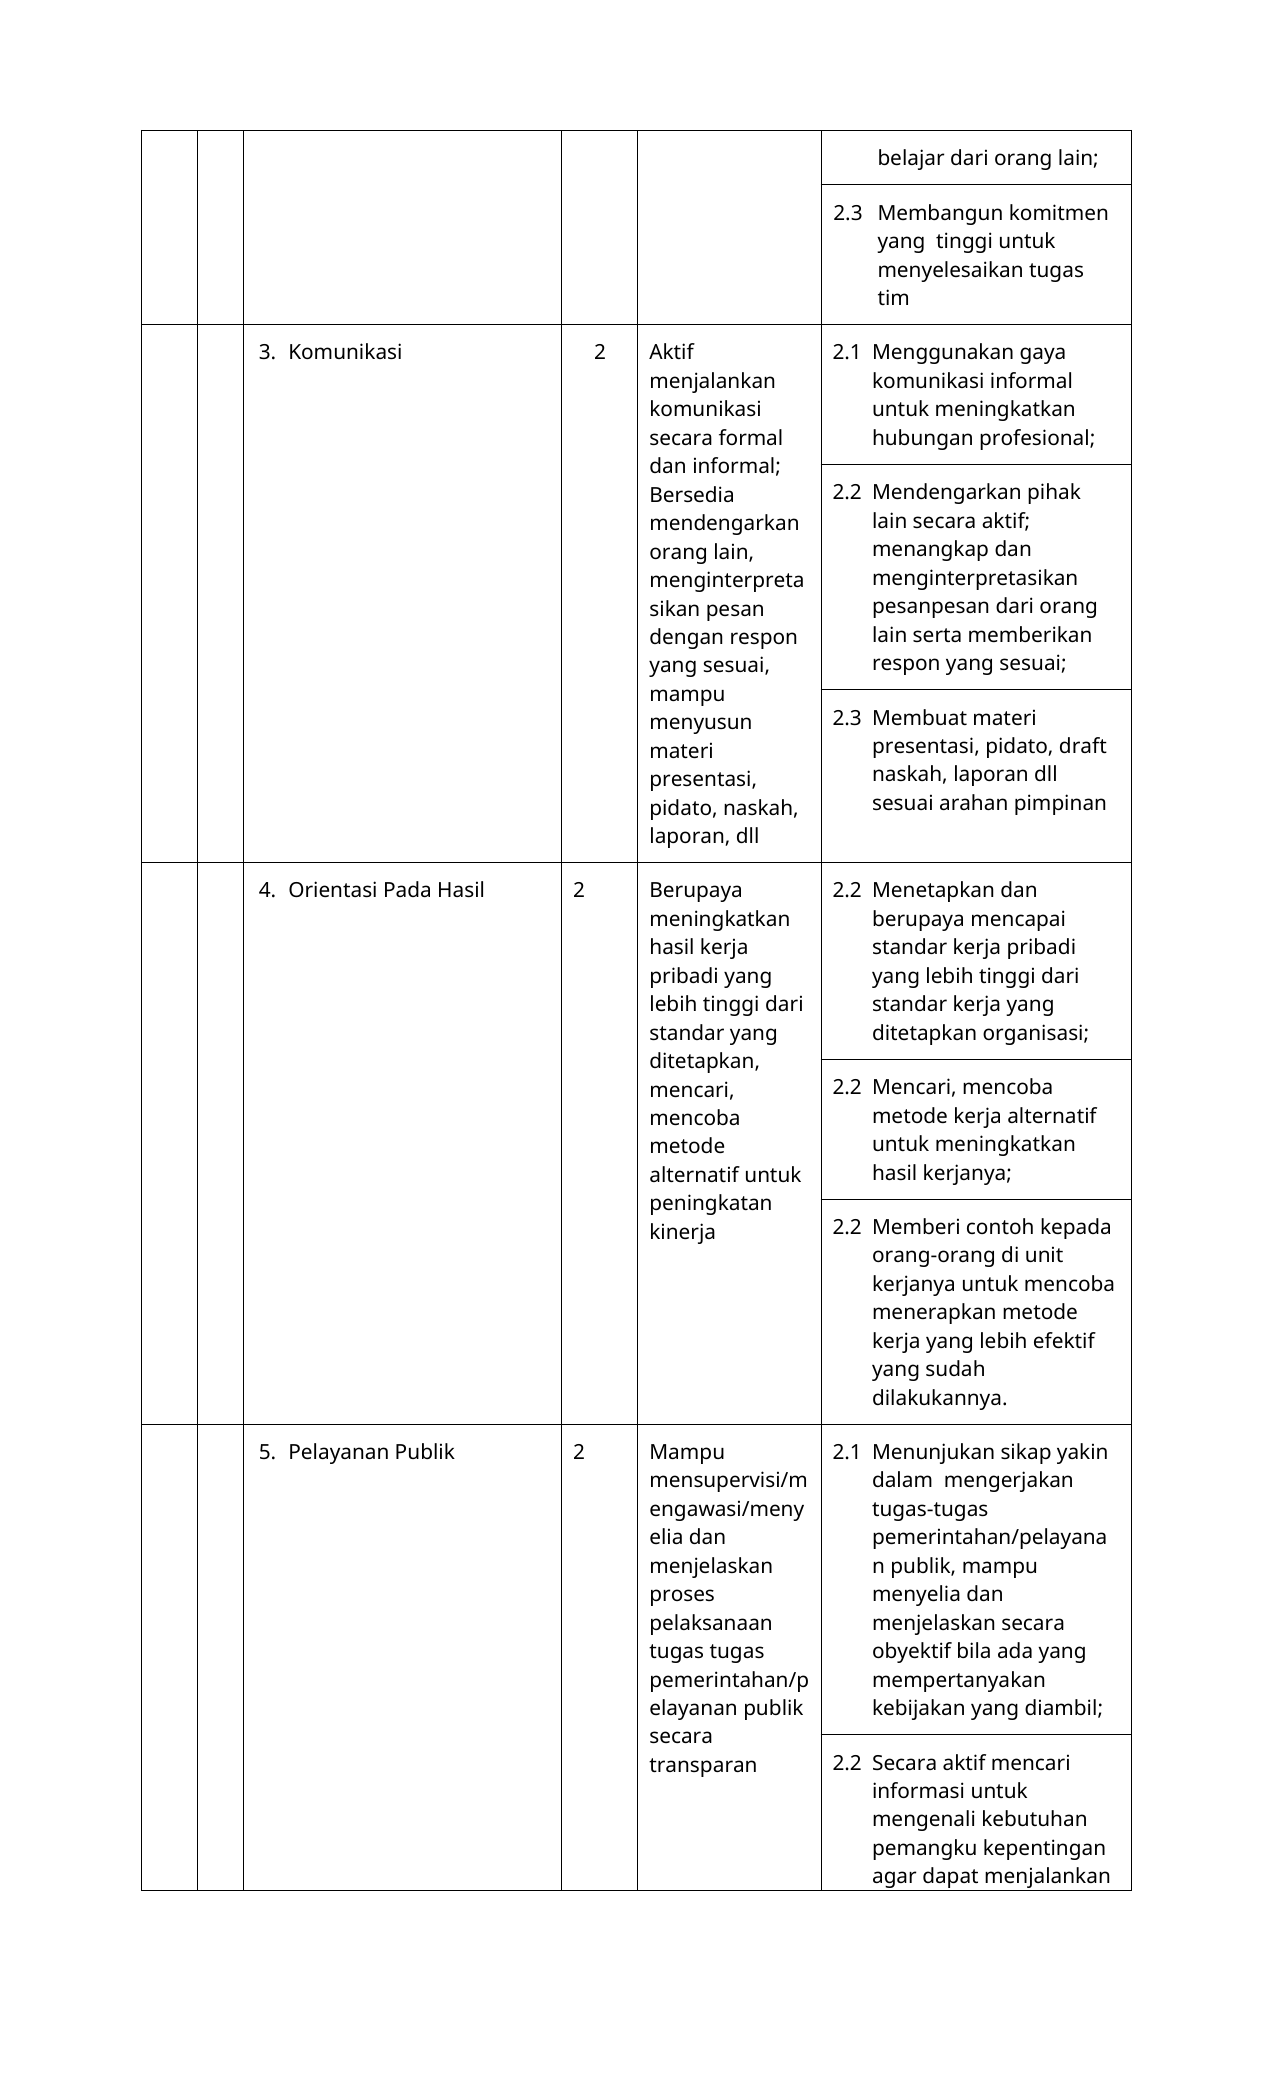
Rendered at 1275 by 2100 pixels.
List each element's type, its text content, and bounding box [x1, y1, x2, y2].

table_cell [198, 863, 243, 1424]
table_cell [198, 325, 243, 862]
table_cell [142, 325, 197, 862]
table_cell Komunikasi [244, 325, 561, 862]
table_cell Membuat materi presentasi, pidato, draft naskah, laporan dll sesuai arahan pimpinan [822, 690, 1131, 862]
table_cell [822, 131, 1131, 184]
table_cell Aktif menjalankan komunikasi secara formal dan informal; Bersedia mendengarkan orang lain, menginterpretasikan pesan dengan respon yang sesuai, mampu menyusun materi presentasi, pidato, naskah, laporan, dll [638, 325, 821, 862]
table_cell 2 [562, 863, 637, 1424]
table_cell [822, 1735, 1131, 1890]
table_cell 2 [562, 1425, 637, 1890]
table_cell Menggunakan gaya komunikasi informal untuk meningkatkan hubungan profesional; [822, 325, 1131, 464]
table_cell Orientasi Pada Hasil [244, 863, 561, 1424]
table_cell [142, 863, 197, 1424]
table_cell Mendengarkan pihak lain secara aktif; menangkap dan menginterpretasikan pesanpesan dari orang lain serta memberikan respon yang sesuai; [822, 465, 1131, 689]
table_cell Mencari, mencoba metode kerja alternatif untuk meningkatkan hasil kerjanya; [822, 1060, 1131, 1198]
table_cell 2 [562, 325, 637, 862]
table_cell Mampu mensupervisi/mengawasi/menyelia dan menjelaskan proses pelaksanaan tugas tugas pemerintahan/pelayanan publik secara transparan [638, 1425, 821, 1890]
table_cell Memberi contoh kepada orang-orang di unit kerjanya untuk mencoba menerapkan metode kerja yang lebih efektif yang sudah dilakukannya. [822, 1200, 1131, 1424]
table_cell [198, 1425, 243, 1890]
table_cell Pelayanan Publik [244, 1425, 561, 1890]
table_cell Menetapkan dan berupaya mencapai standar kerja pribadi yang lebih tinggi dari standar kerja yang ditetapkan organisasi; [822, 863, 1131, 1059]
table_cell Menunjukan sikap yakin dalam mengerjakan tugas-tugas pemerintahan/pelayanan publik, mampu menyelia dan menjelaskan secara obyektif bila ada yang mempertanyakan kebijakan yang diambil; [822, 1425, 1131, 1734]
table_cell Berupaya meningkatkan hasil kerja pribadi yang lebih tinggi dari standar yang ditetapkan, mencari, mencoba metode alternatif untuk peningkatan kinerja [638, 863, 821, 1424]
table_cell Membangun komitmen yang tinggi untuk menyelesaikan tugas tim [822, 185, 1131, 324]
table_cell [142, 1425, 197, 1890]
